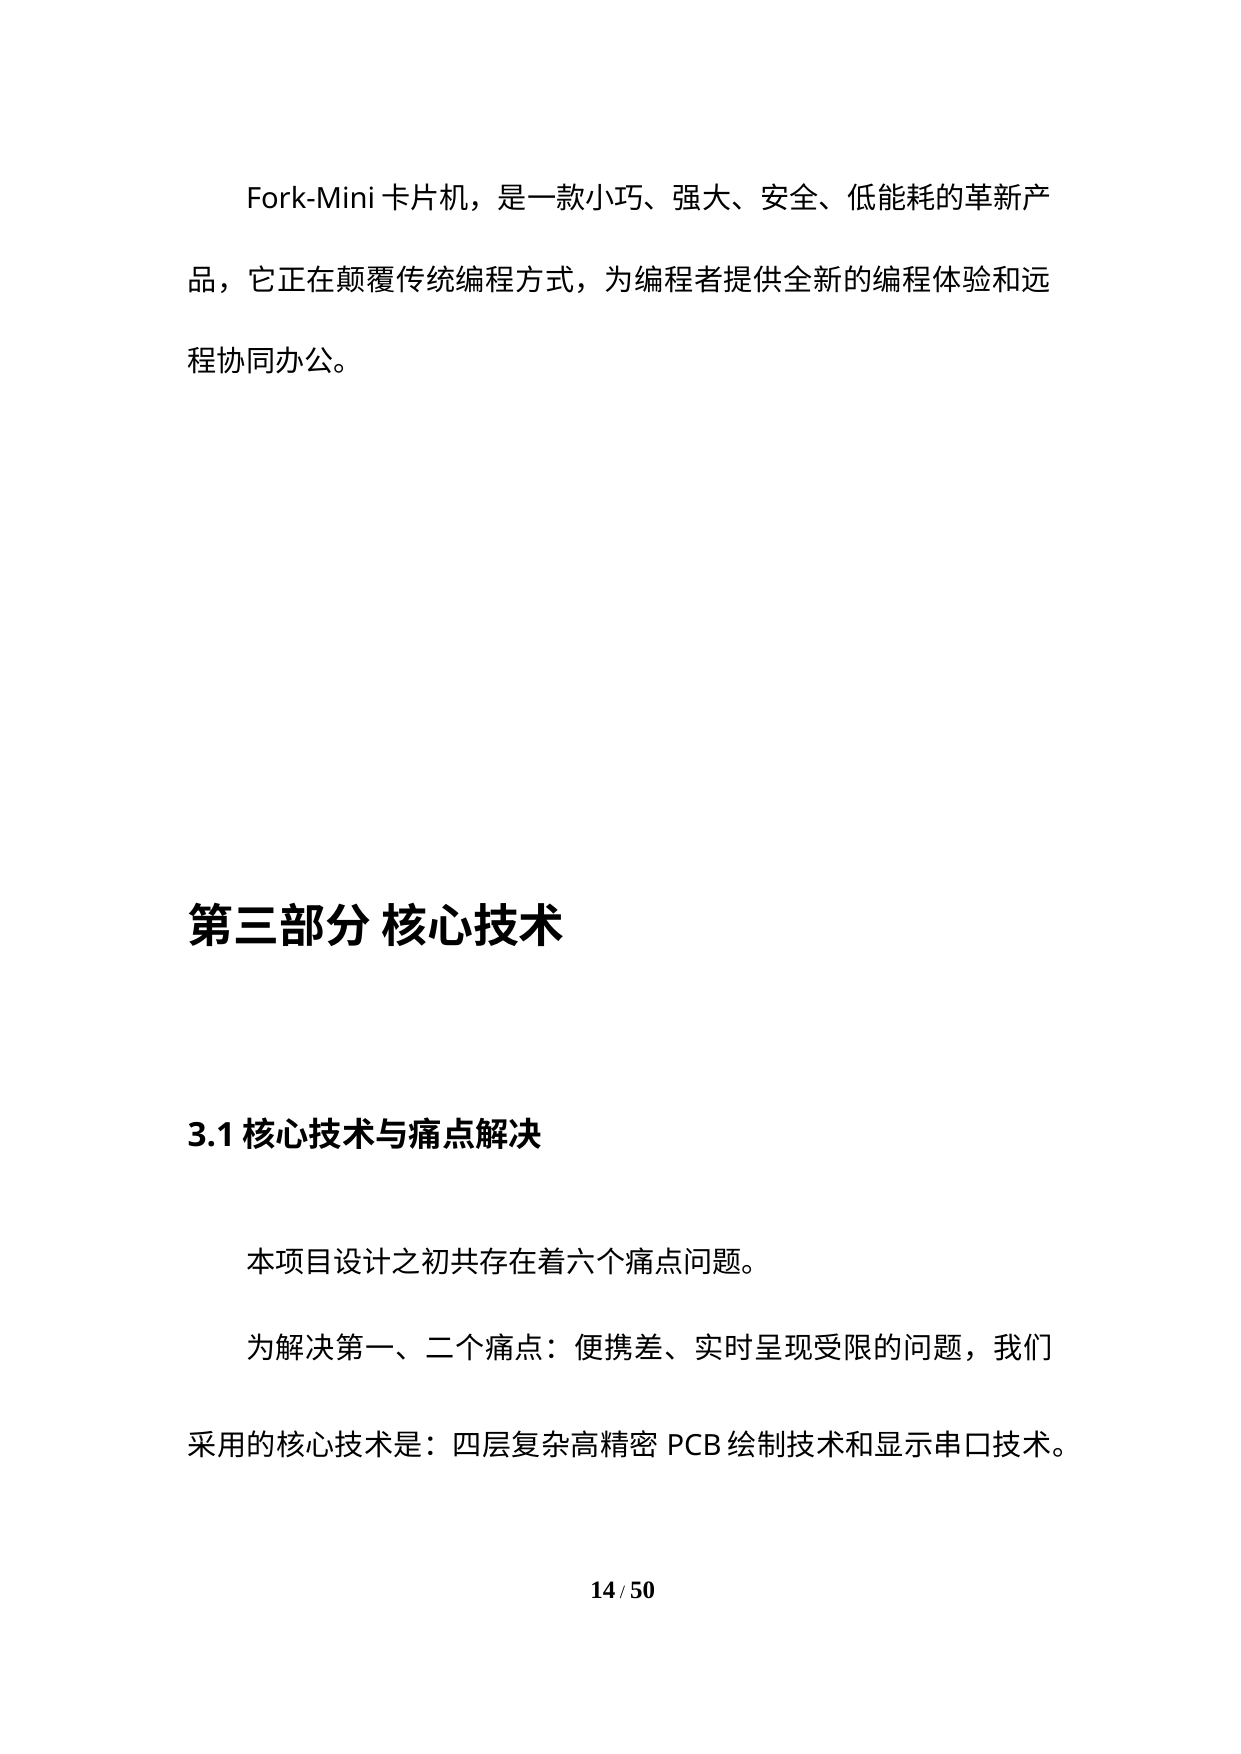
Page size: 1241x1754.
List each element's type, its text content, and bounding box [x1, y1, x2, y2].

subtitle 第三部分 核心技术 [187, 874, 1053, 972]
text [187, 1313, 1053, 1476]
subtitle 3.1核心技术与痛点解决 [187, 1100, 1053, 1165]
text Fork-Mini卡片机，是一款小巧、强大、安全、低能耗的革新产品，它正在颠覆传统编程方式，为编程者提供全新的编程体验和远程协同办公。 [187, 164, 1053, 391]
text 本项目设计之初共存在着六个痛点问题。 [187, 1227, 1053, 1292]
